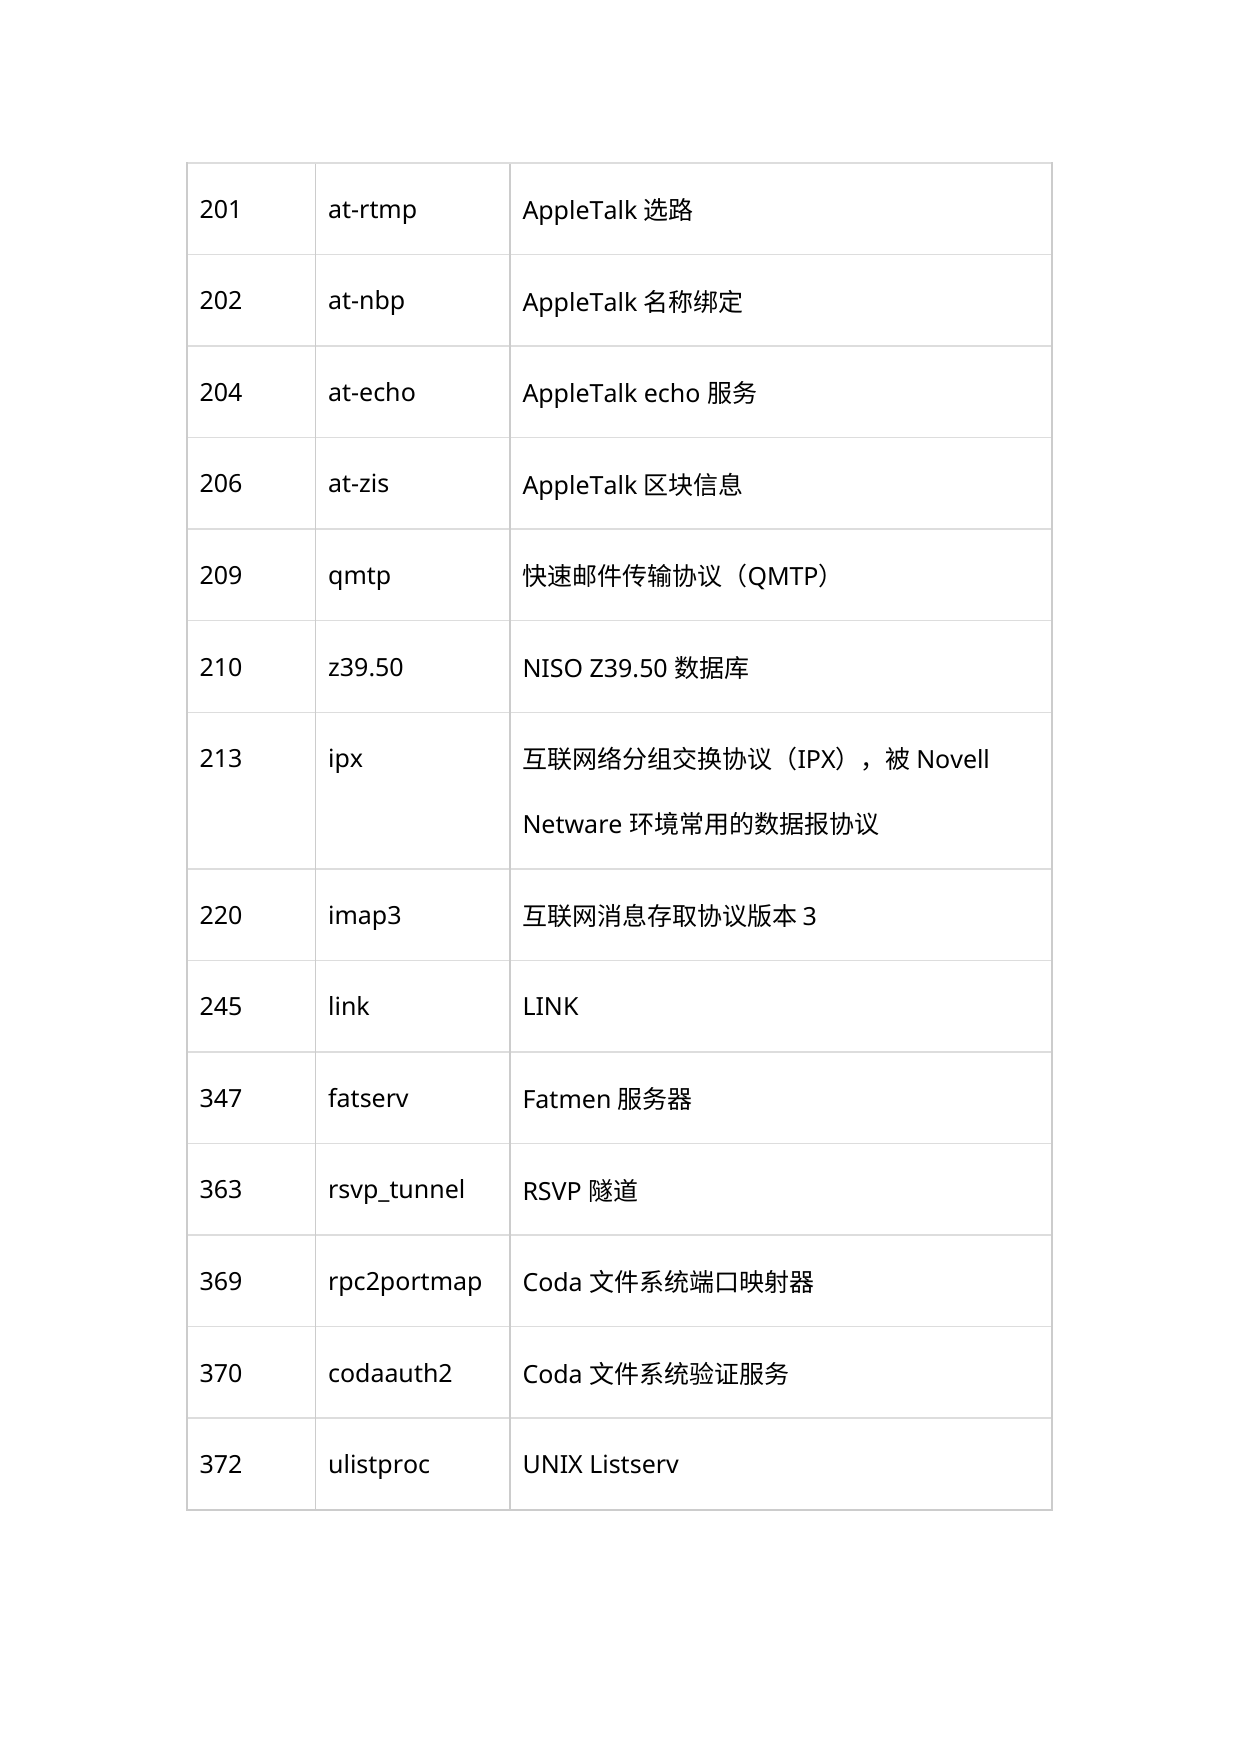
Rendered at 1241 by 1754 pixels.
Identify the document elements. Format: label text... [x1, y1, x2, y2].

table_cell AppleTalk 区块信息 [511, 438, 1051, 528]
table_cell qmtp [316, 530, 509, 620]
table_cell 202 [188, 255, 315, 345]
table_cell z39.50 [316, 621, 509, 711]
table_cell 369 [188, 1236, 315, 1326]
table_cell 互联网络分组交换协议（IPX），被 Novell Netware 环境常用的数据报协议 [511, 713, 1051, 868]
table_cell rpc2portmap [316, 1236, 509, 1326]
table_cell 363 [188, 1144, 315, 1234]
table_cell 220 [188, 870, 315, 959]
table_cell imap3 [316, 870, 509, 959]
table_cell 互联网消息存取协议版本3 [511, 870, 1051, 959]
table_cell 206 [188, 438, 315, 528]
table_cell Fatmen 服务器 [511, 1053, 1051, 1143]
table_cell 201 [188, 164, 315, 253]
table_cell UNIX Listserv [511, 1419, 1051, 1509]
table_cell LINK [511, 961, 1051, 1051]
table_cell rsvp_tunnel [316, 1144, 509, 1234]
table_cell 370 [188, 1327, 315, 1417]
table_cell AppleTalk 选路 [511, 164, 1051, 253]
table_cell at-nbp [316, 255, 509, 345]
table_cell 204 [188, 347, 315, 437]
table_cell 347 [188, 1053, 315, 1143]
table_cell 210 [188, 621, 315, 711]
table_cell ipx [316, 713, 509, 868]
table_cell Coda 文件系统验证服务 [511, 1327, 1051, 1417]
table_cell Coda 文件系统端口映射器 [511, 1236, 1051, 1326]
table_cell codaauth2 [316, 1327, 509, 1417]
table_cell NISO Z39.50 数据库 [511, 621, 1051, 711]
table_cell 245 [188, 961, 315, 1051]
table_cell link [316, 961, 509, 1051]
table_cell 209 [188, 530, 315, 620]
table_cell AppleTalk echo 服务 [511, 347, 1051, 437]
table_cell 快速邮件传输协议（QMTP） [511, 530, 1051, 620]
table_cell at-rtmp [316, 164, 509, 253]
table_cell ulistproc [316, 1419, 509, 1509]
table_cell at-zis [316, 438, 509, 528]
table_cell RSVP 隧道 [511, 1144, 1051, 1234]
table_cell at-echo [316, 347, 509, 437]
table_cell 213 [188, 713, 315, 868]
table_cell AppleTalk 名称绑定 [511, 255, 1051, 345]
table_cell 372 [188, 1419, 315, 1509]
table_cell fatserv [316, 1053, 509, 1143]
